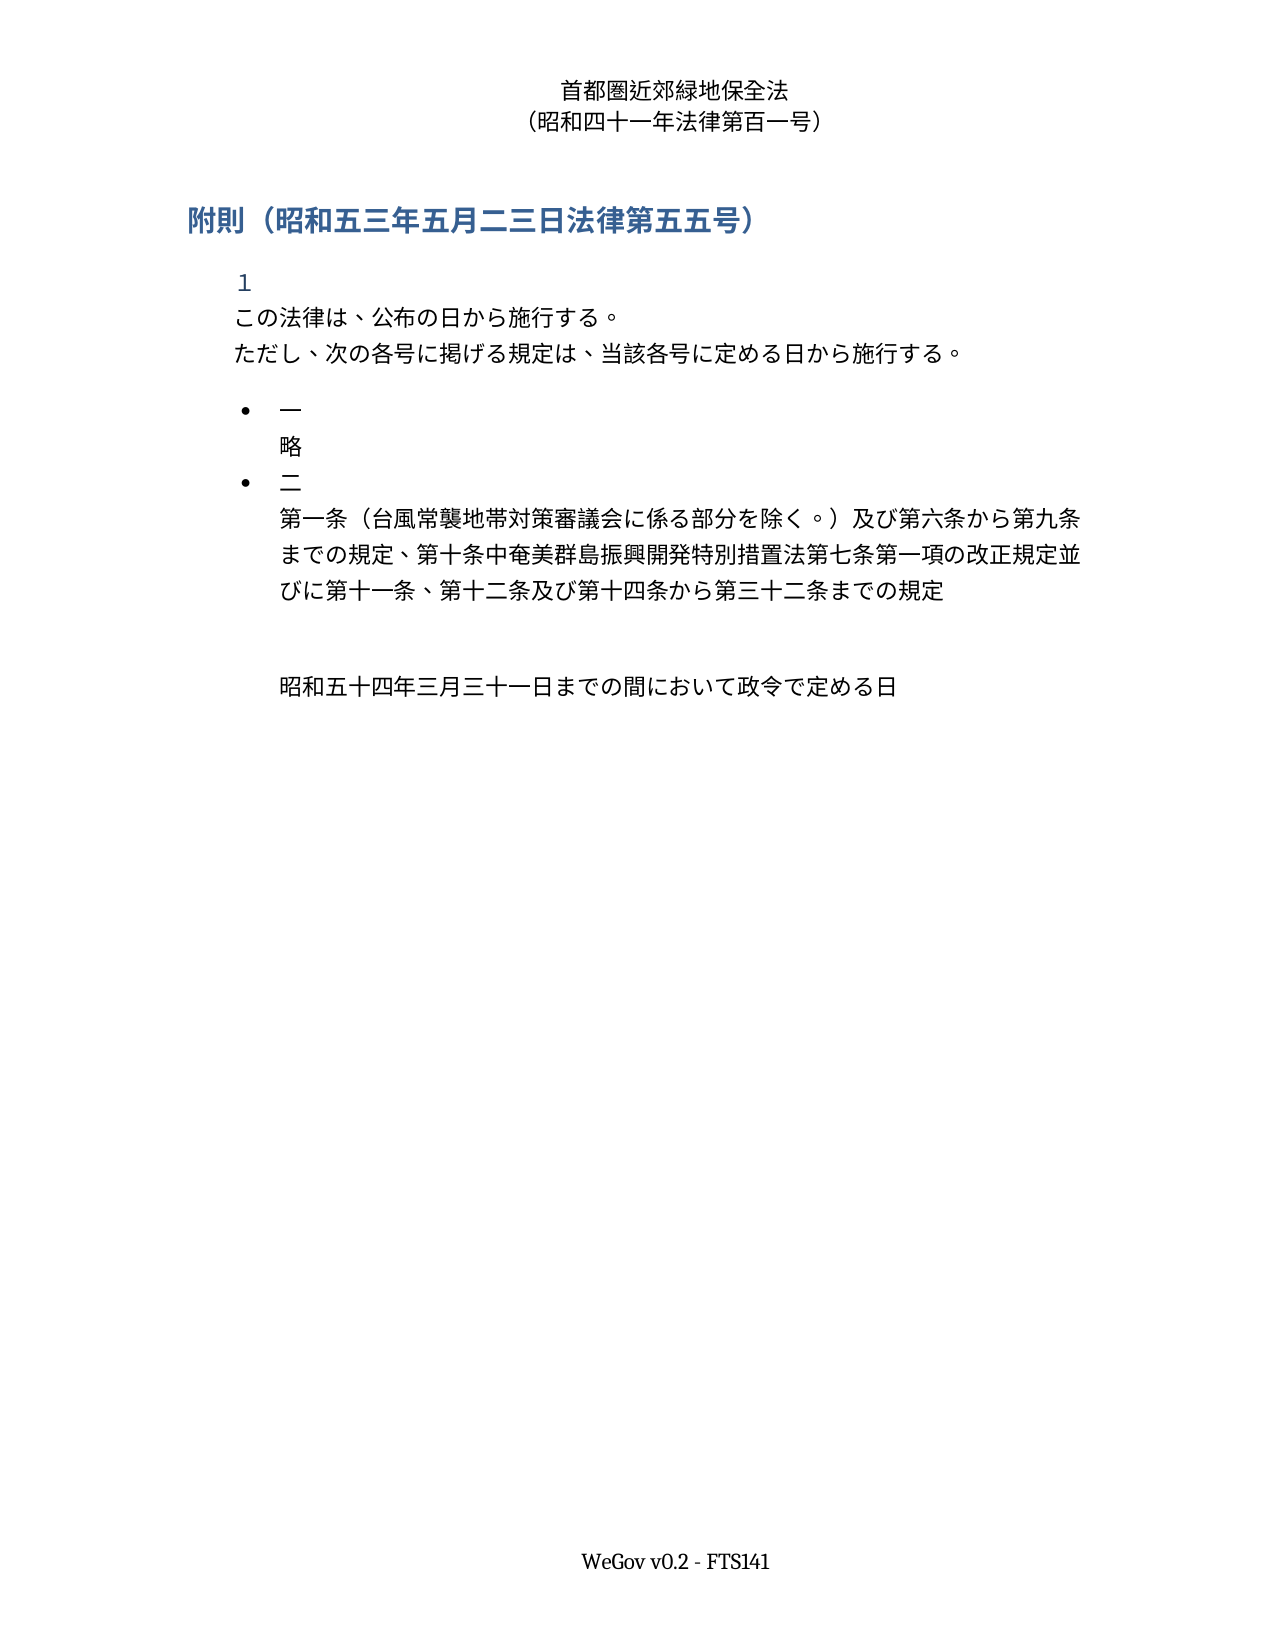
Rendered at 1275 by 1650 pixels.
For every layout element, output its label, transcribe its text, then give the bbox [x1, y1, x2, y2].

list 一 略 [242, 395, 1087, 462]
subtitle １ [233, 266, 1087, 298]
list 二 第一条（台風常襲地帯対策審議会に係る部分を除く。）及び第六条から第九条までの規定、第十条中奄美群島振興開発特別措置法第七条第一項の改正規定並びに第十一条、第十二条及び第十四条から第三十二条までの規定 昭和五十四年三月三十一日までの間において政令で定める日 [242, 467, 1087, 702]
text この法律は、公布の日から施行する。 ただし、次の各号に掲げる規定は、当該各号に定める日から施行する。 [233, 302, 1087, 369]
subtitle 附則（昭和五三年五月二三日法律第五五号） [187, 200, 1087, 240]
